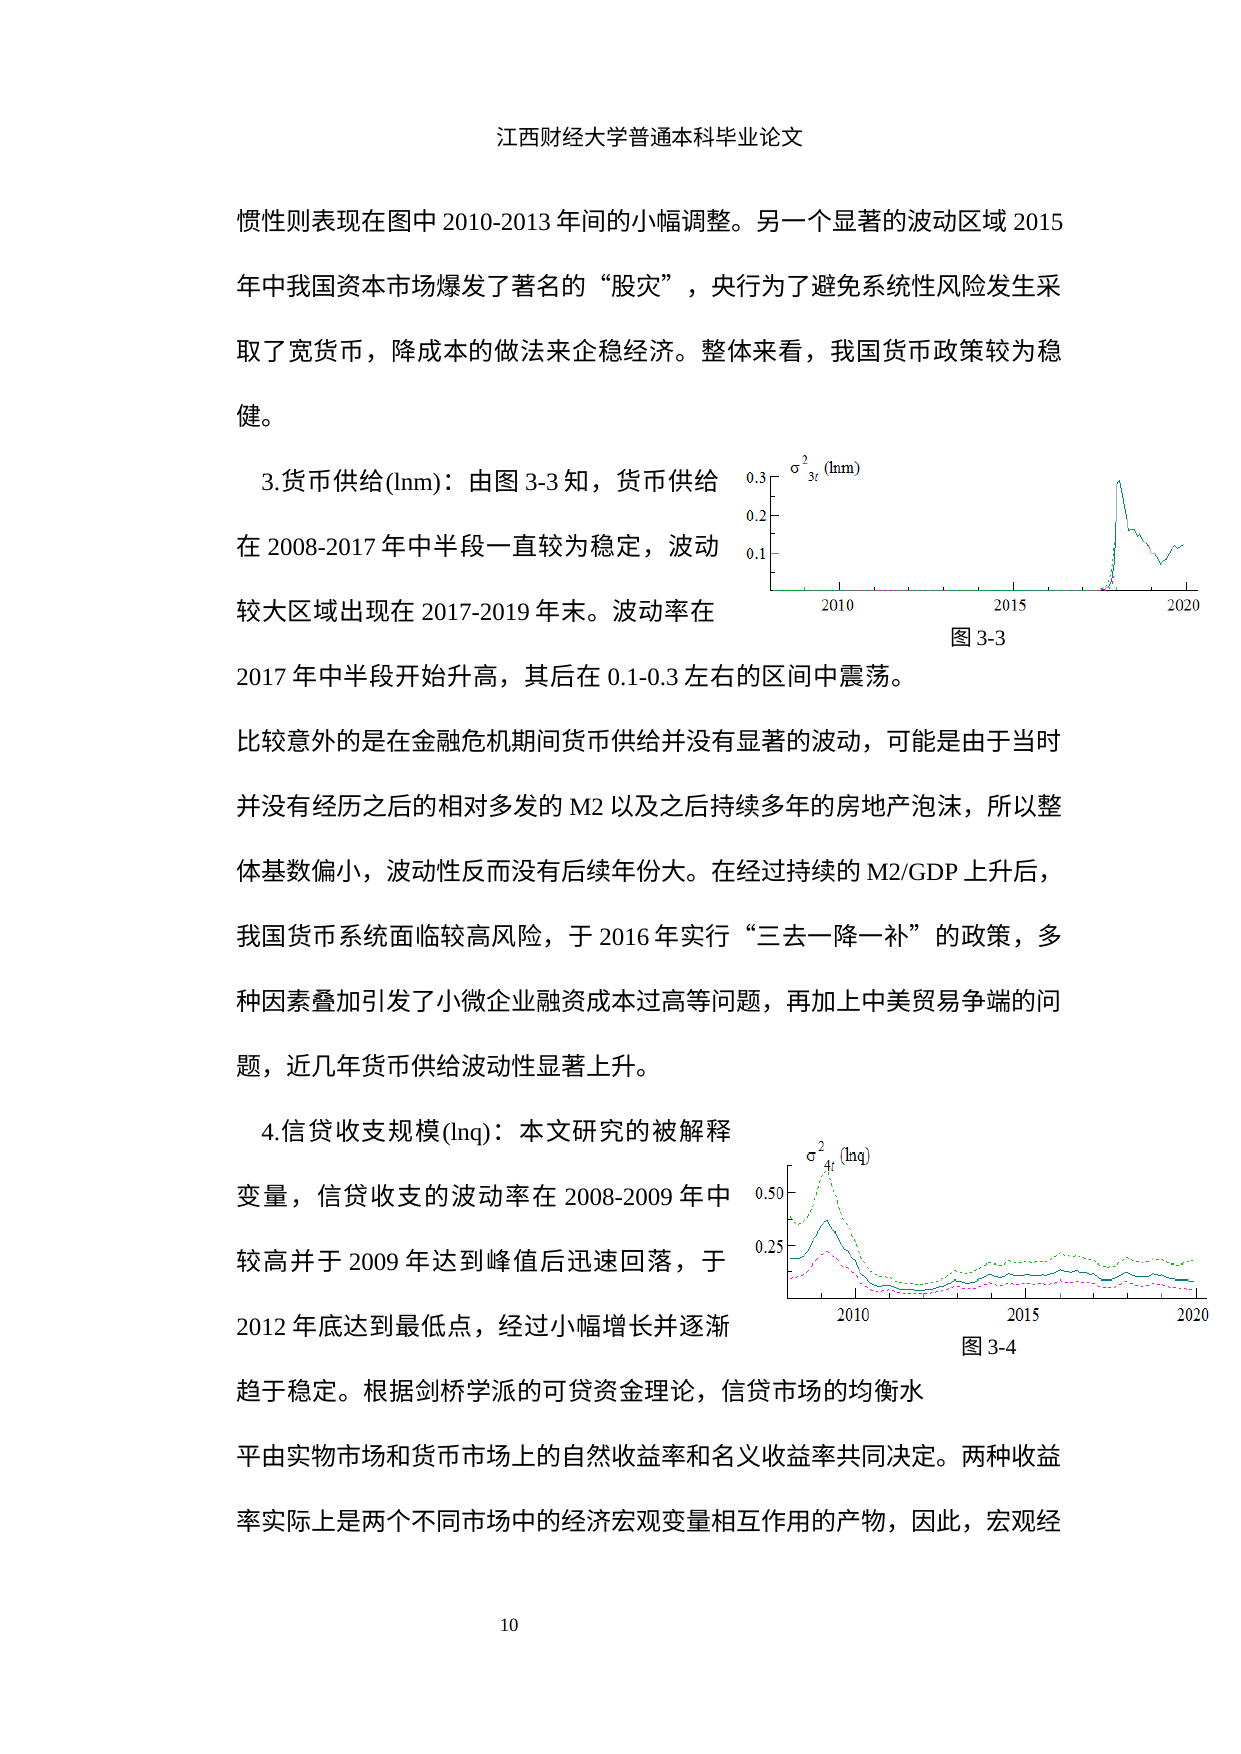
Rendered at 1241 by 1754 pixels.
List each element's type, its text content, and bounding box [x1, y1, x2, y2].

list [236, 1097, 1063, 1552]
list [236, 187, 1063, 447]
list 3.货币供给(lnm)：由图3-3知，货币供给在2008-2017年中半段一直较为稳定，波动较大区域出现在2017-2019年末。波动率在2017年中半段开始升高，其后在0.1-0.3左右的区间中震荡。比较意外的是在金融危机期间货币供给并没有显著的波动，可能是由于当时并没有经历之后的相对多发的M2以及之后持续多年的房地产泡沫，所以整体基数偏小，波动性反而没有后续年份大。在经过持续的M2/GDP上升后，我国货币系统面临较高风险，于2016年实行“三去一降一补”的政策，多种因素叠加引发了小微企业融资成本过高等问题，再加上中美贸易争端的问题，近几年货币供给波动性显著上升。 [236, 447, 1063, 1097]
picture [750, 1141, 1215, 1328]
picture [738, 455, 1206, 622]
